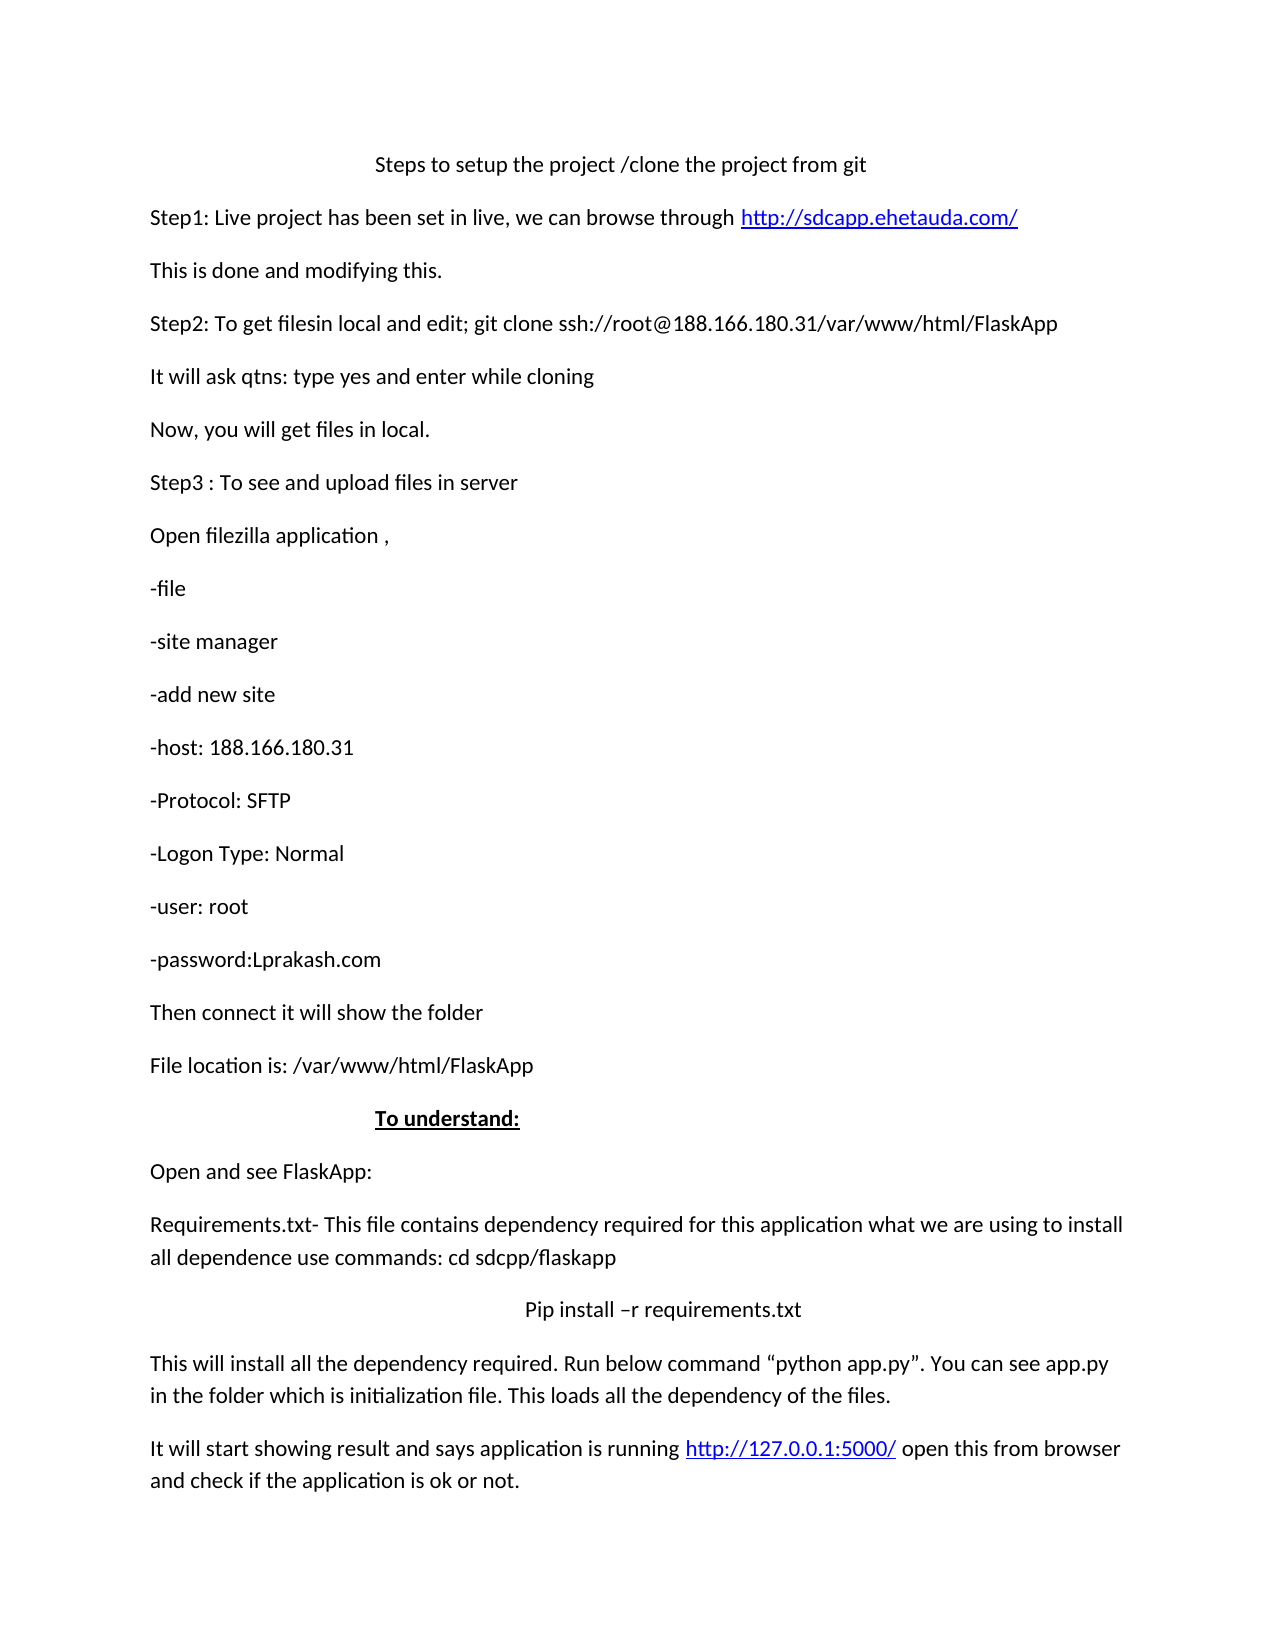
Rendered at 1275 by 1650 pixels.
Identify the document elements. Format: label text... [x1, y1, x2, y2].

text Open filezilla application , [150, 521, 1125, 549]
text -site manager [150, 627, 1125, 655]
text Pip install –r requirements.txt [150, 1296, 1125, 1324]
text Step2: To get filesin local and edit; git clone ssh://root@188.166.180.31/var/www/html/FlaskApp [150, 309, 1125, 337]
text Requirements.txt- This file contains dependency required for this application what we are using to install all dependence use commands: cd sdcpp/flaskapp [150, 1210, 1125, 1271]
text Then connect it will show the folder [150, 998, 1125, 1026]
text -password:Lprakash.com [150, 945, 1125, 973]
text -add new site [150, 680, 1125, 708]
text File location is: /var/www/html/FlaskApp [150, 1051, 1125, 1079]
text -Protocol: SFTP [150, 786, 1125, 814]
text This will install all the dependency required. Run below command “python app.py”. You can see app.py in the folder which is initialization file. This loads all the dependency of the files. [150, 1349, 1125, 1409]
text -user: root [150, 892, 1125, 920]
text It will ask qtns: type yes and enter while cloning [150, 362, 1125, 390]
text Steps to setup the project /clone the project from git [150, 150, 1125, 178]
text This is done and modifying this. [150, 256, 1125, 284]
text Now, you will get files in local. [150, 415, 1125, 443]
text To understand: [150, 1104, 1125, 1132]
text It will start showing result and says application is running http://127.0.0.1:5000/ open this from browser and check if the application is ok or not. [150, 1434, 1125, 1494]
text Open and see FlaskApp: [150, 1157, 1125, 1185]
text Step1: Live project has been set in live, we can browse through http://sdcapp.ehetauda.com/ [150, 203, 1125, 231]
text -Logon Type: Normal [150, 839, 1125, 867]
text -file [150, 574, 1125, 602]
text Step3 : To see and upload files in server [150, 468, 1125, 496]
text -host: 188.166.180.31 [150, 733, 1125, 761]
